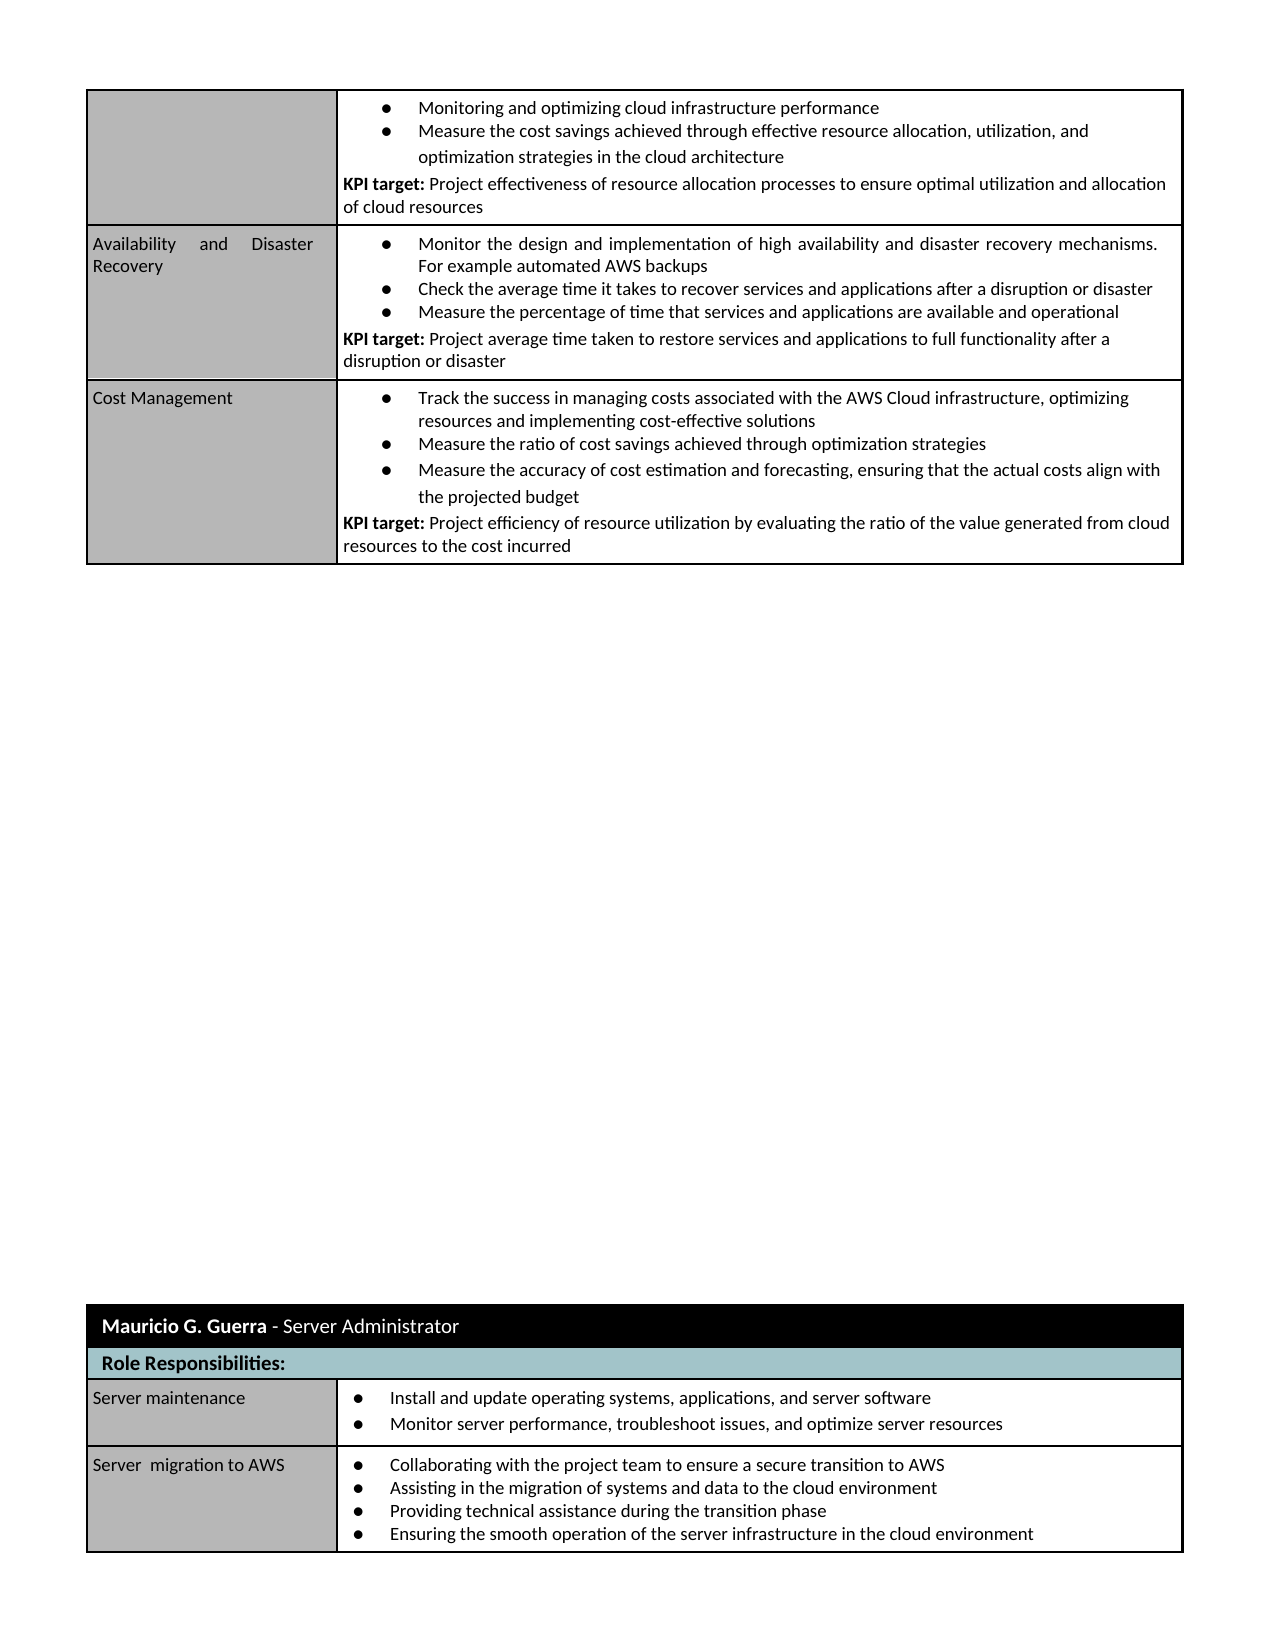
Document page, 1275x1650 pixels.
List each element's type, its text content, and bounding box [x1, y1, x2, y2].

table_header Mauricio G. Guerra - Server Administrator [88, 1306, 1181, 1346]
table_cell Collaborating with the project team to ensure a secure transition to AWS Assisting in the migration of systems and data to the cloud environment Providing technical assistance during the transition phase Ensuring the smooth operation of the server infrastructure in the cloud environment [338, 1447, 1181, 1551]
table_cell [338, 91, 1181, 224]
table_cell Server migration to AWS [88, 1447, 336, 1551]
table_cell Role Responsibilities: [88, 1348, 1181, 1378]
table_cell Server maintenance [88, 1380, 336, 1445]
table_cell Install and update operating systems, applications, and server software Monitor server performance, troubleshoot issues, and optimize server resources [338, 1380, 1181, 1445]
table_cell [88, 91, 336, 224]
table_cell Track the success in managing costs associated with the AWS Cloud infrastructure, optimizing resources and implementing cost-effective solutions Measure the ratio of cost savings achieved through optimization strategies Measure the accuracy of cost estimation and forecasting, ensuring that the actual costs align with the projected budget KPI target: Project efficiency of resource utilization by evaluating the ratio of the value generated from cloud resources to the cost incurred [338, 381, 1181, 563]
table_cell Availability and Disaster Recovery [88, 226, 336, 378]
table_cell Cost Management [88, 381, 336, 563]
table_cell Monitor the design and implementation of high availability and disaster recovery mechanisms. For example automated AWS backups Check the average time it takes to recover services and applications after a disruption or disaster Measure the percentage of time that services and applications are available and operational KPI target: Project average time taken to restore services and applications to full functionality after a disruption or disaster [338, 226, 1181, 378]
